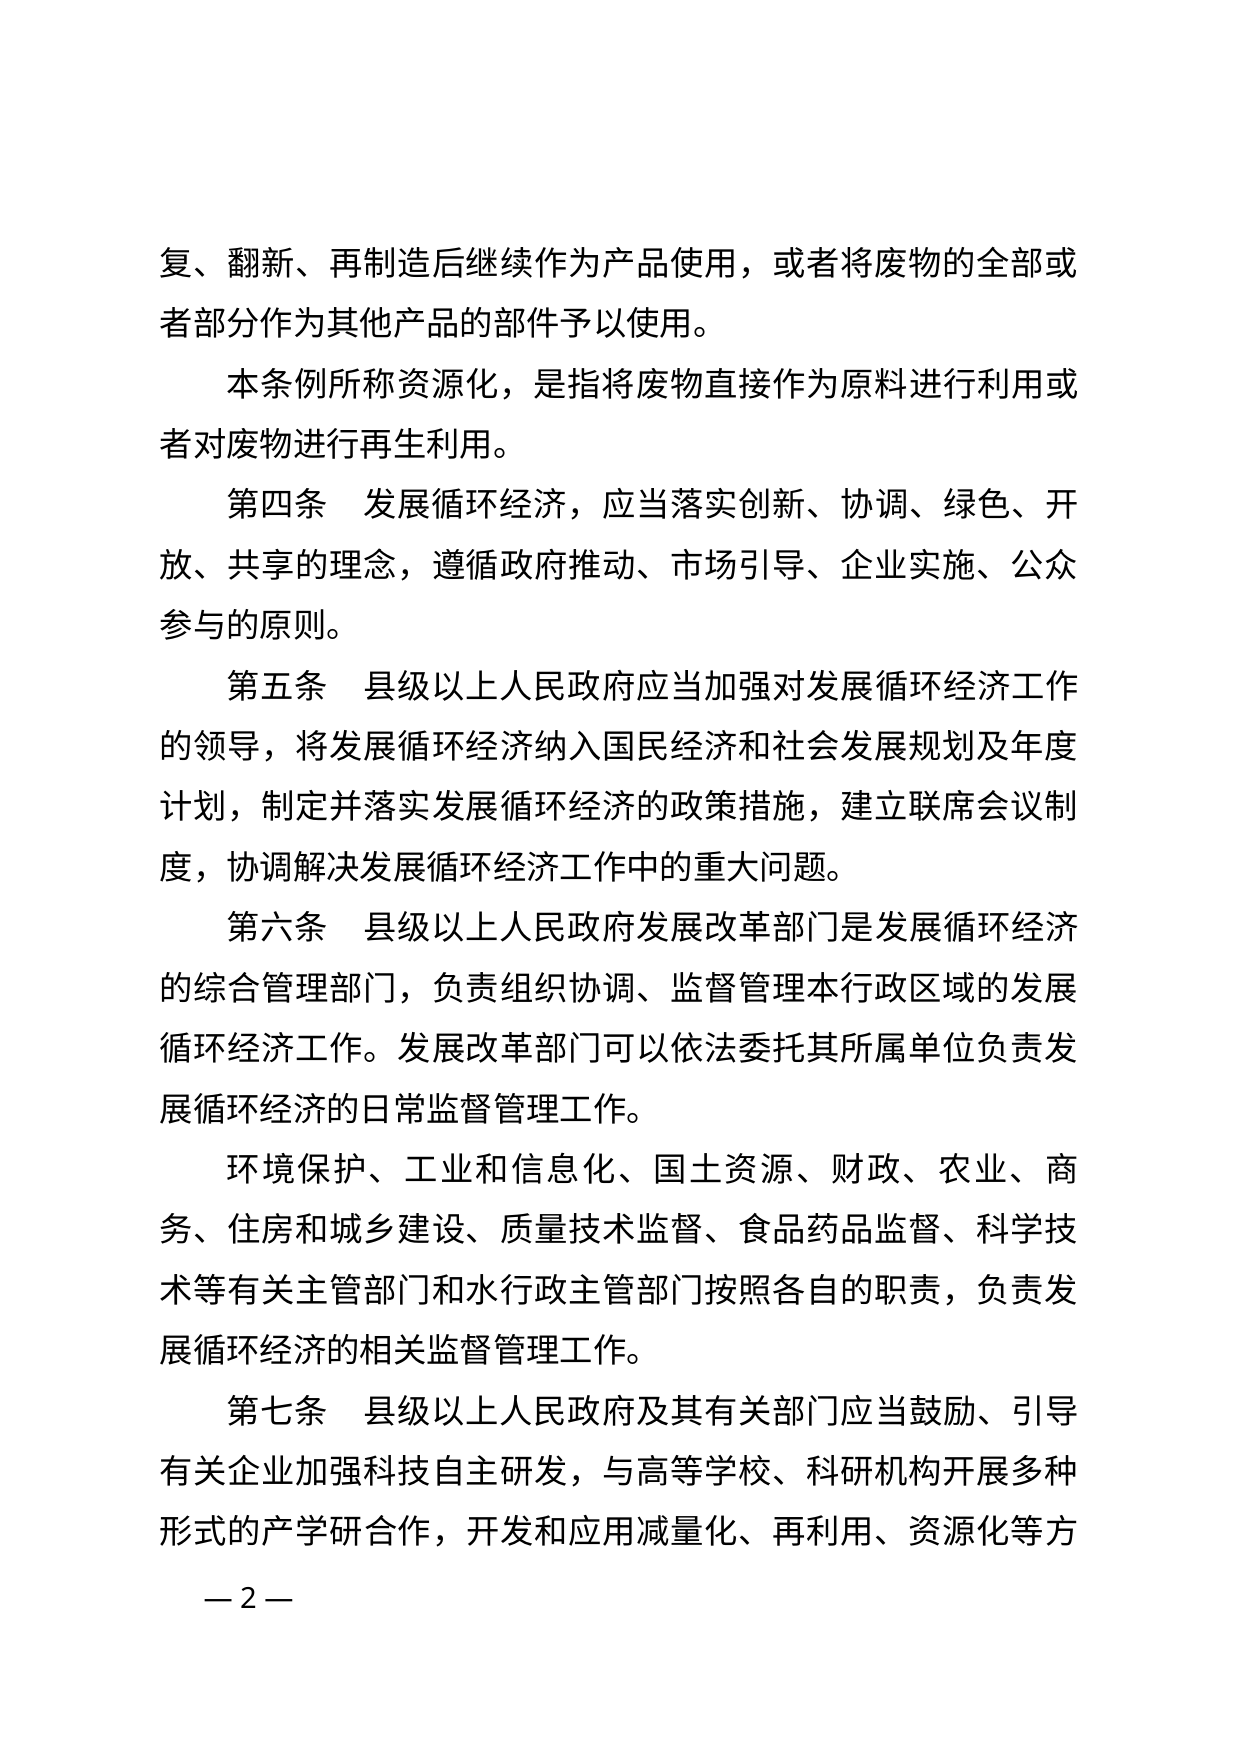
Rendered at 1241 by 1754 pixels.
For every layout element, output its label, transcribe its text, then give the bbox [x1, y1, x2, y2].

text 第五条 县级以上人民政府应当加强对发展循环经济工作的领导，将发展循环经济纳入国民经济和社会发展规划及年度计划，制定并落实发展循环经济的政策措施，建立联席会议制度，协调解决发展循环经济工作中的重大问题。 [159, 647, 1081, 889]
text 第四条 发展循环经济，应当落实创新、协调、绿色、开放、共享的理念，遵循政府推动、市场引导、企业实施、公众参与的原则。 [159, 466, 1081, 647]
text 环境保护、工业和信息化、国土资源、财政、农业、商务、住房和城乡建设、质量技术监督、食品药品监督、科学技术等有关主管部门和水行政主管部门按照各自的职责，负责发展循环经济的相关监督管理工作。 [159, 1131, 1081, 1372]
text 本条例所称资源化，是指将废物直接作为原料进行利用或者对废物进行再生利用。 [159, 345, 1081, 466]
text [159, 1372, 1081, 1553]
text 第六条 县级以上人民政府发展改革部门是发展循环经济的综合管理部门，负责组织协调、监督管理本行政区域的发展循环经济工作。发展改革部门可以依法委托其所属单位负责发展循环经济的日常监督管理工作。 [159, 889, 1081, 1131]
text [159, 224, 1081, 345]
